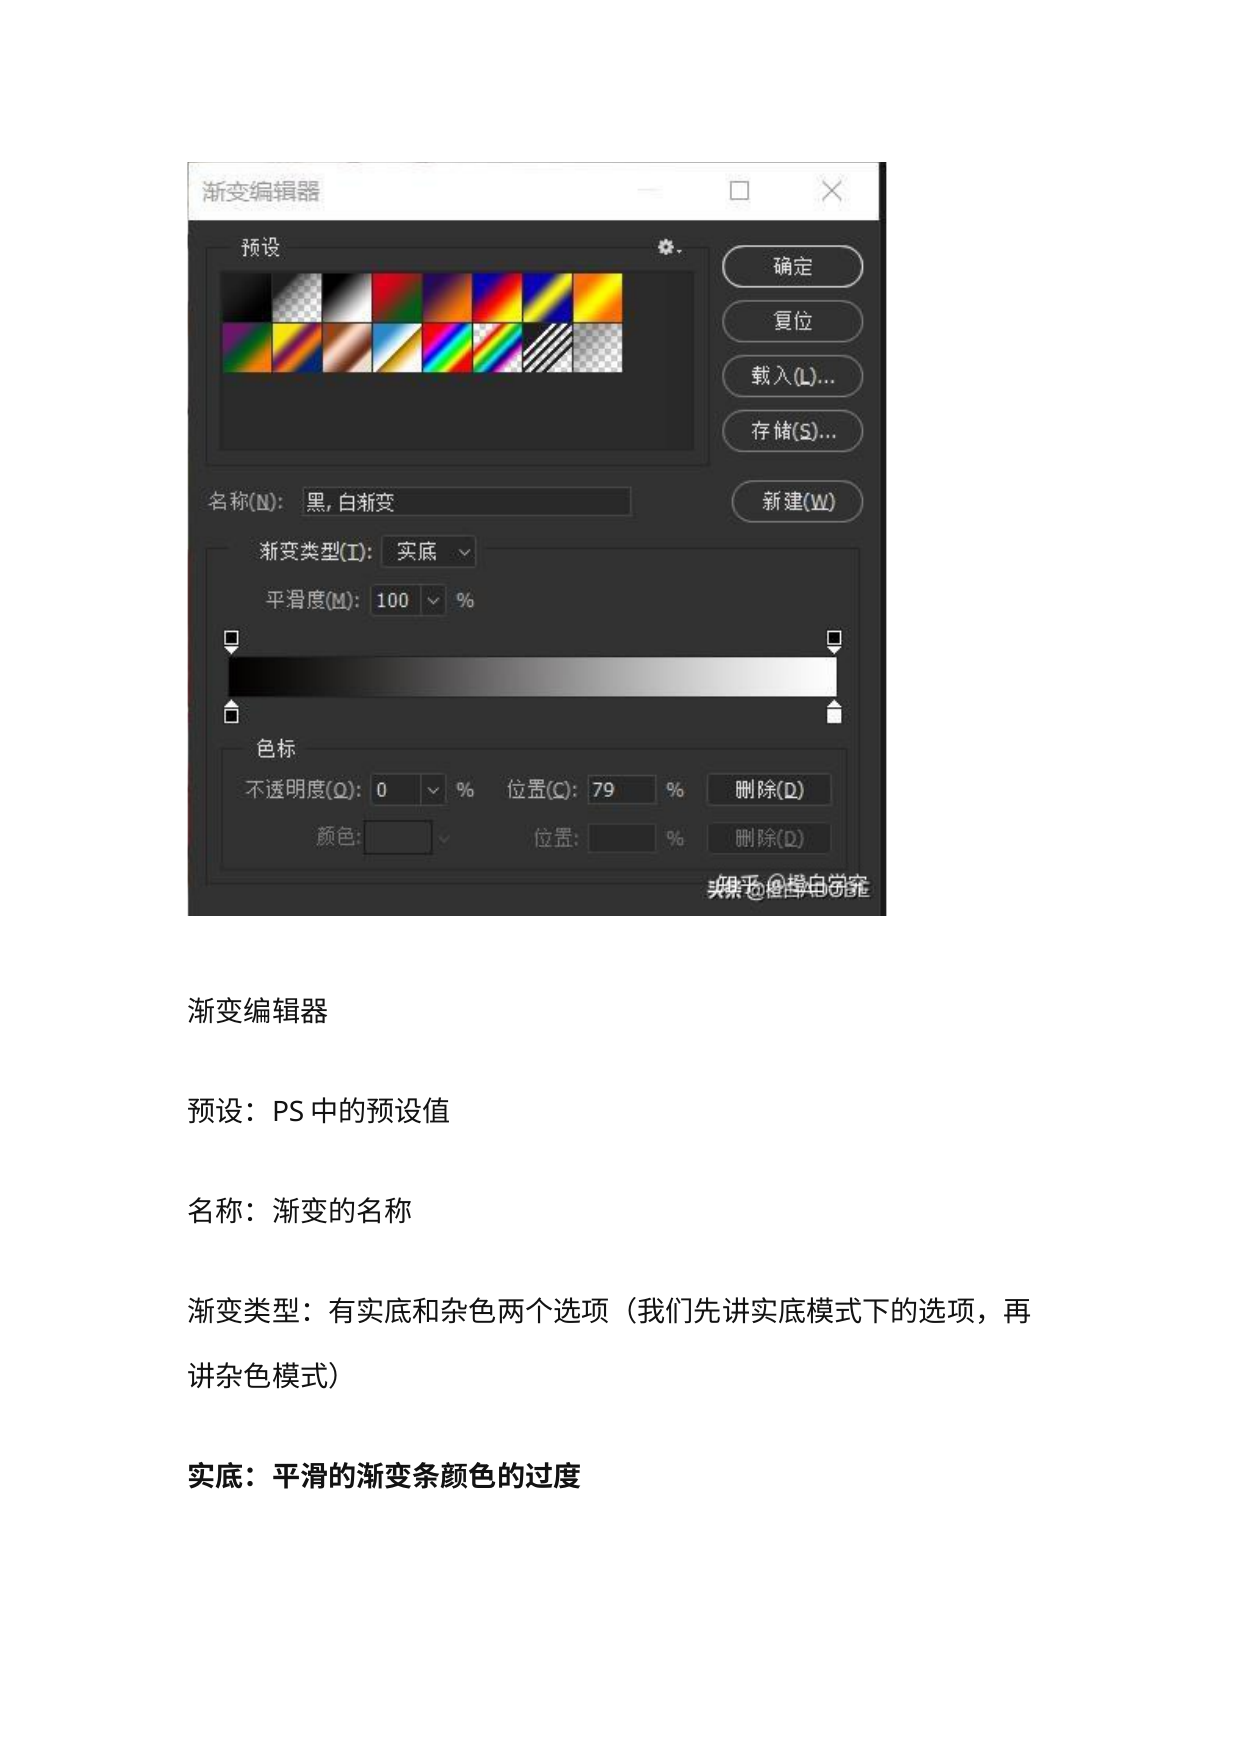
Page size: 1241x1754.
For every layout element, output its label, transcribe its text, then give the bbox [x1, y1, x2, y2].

text 渐变编辑器 [187, 977, 1053, 1042]
text 预设：PS中的预设值 [187, 1077, 1053, 1142]
text 实底：平滑的渐变条颜色的过度 [187, 1442, 1053, 1507]
picture [187, 162, 887, 916]
text 渐变类型：有实底和杂色两个选项（我们先讲实底模式下的选项，再讲杂色模式） [187, 1277, 1053, 1407]
text 名称：渐变的名称 [187, 1177, 1053, 1242]
